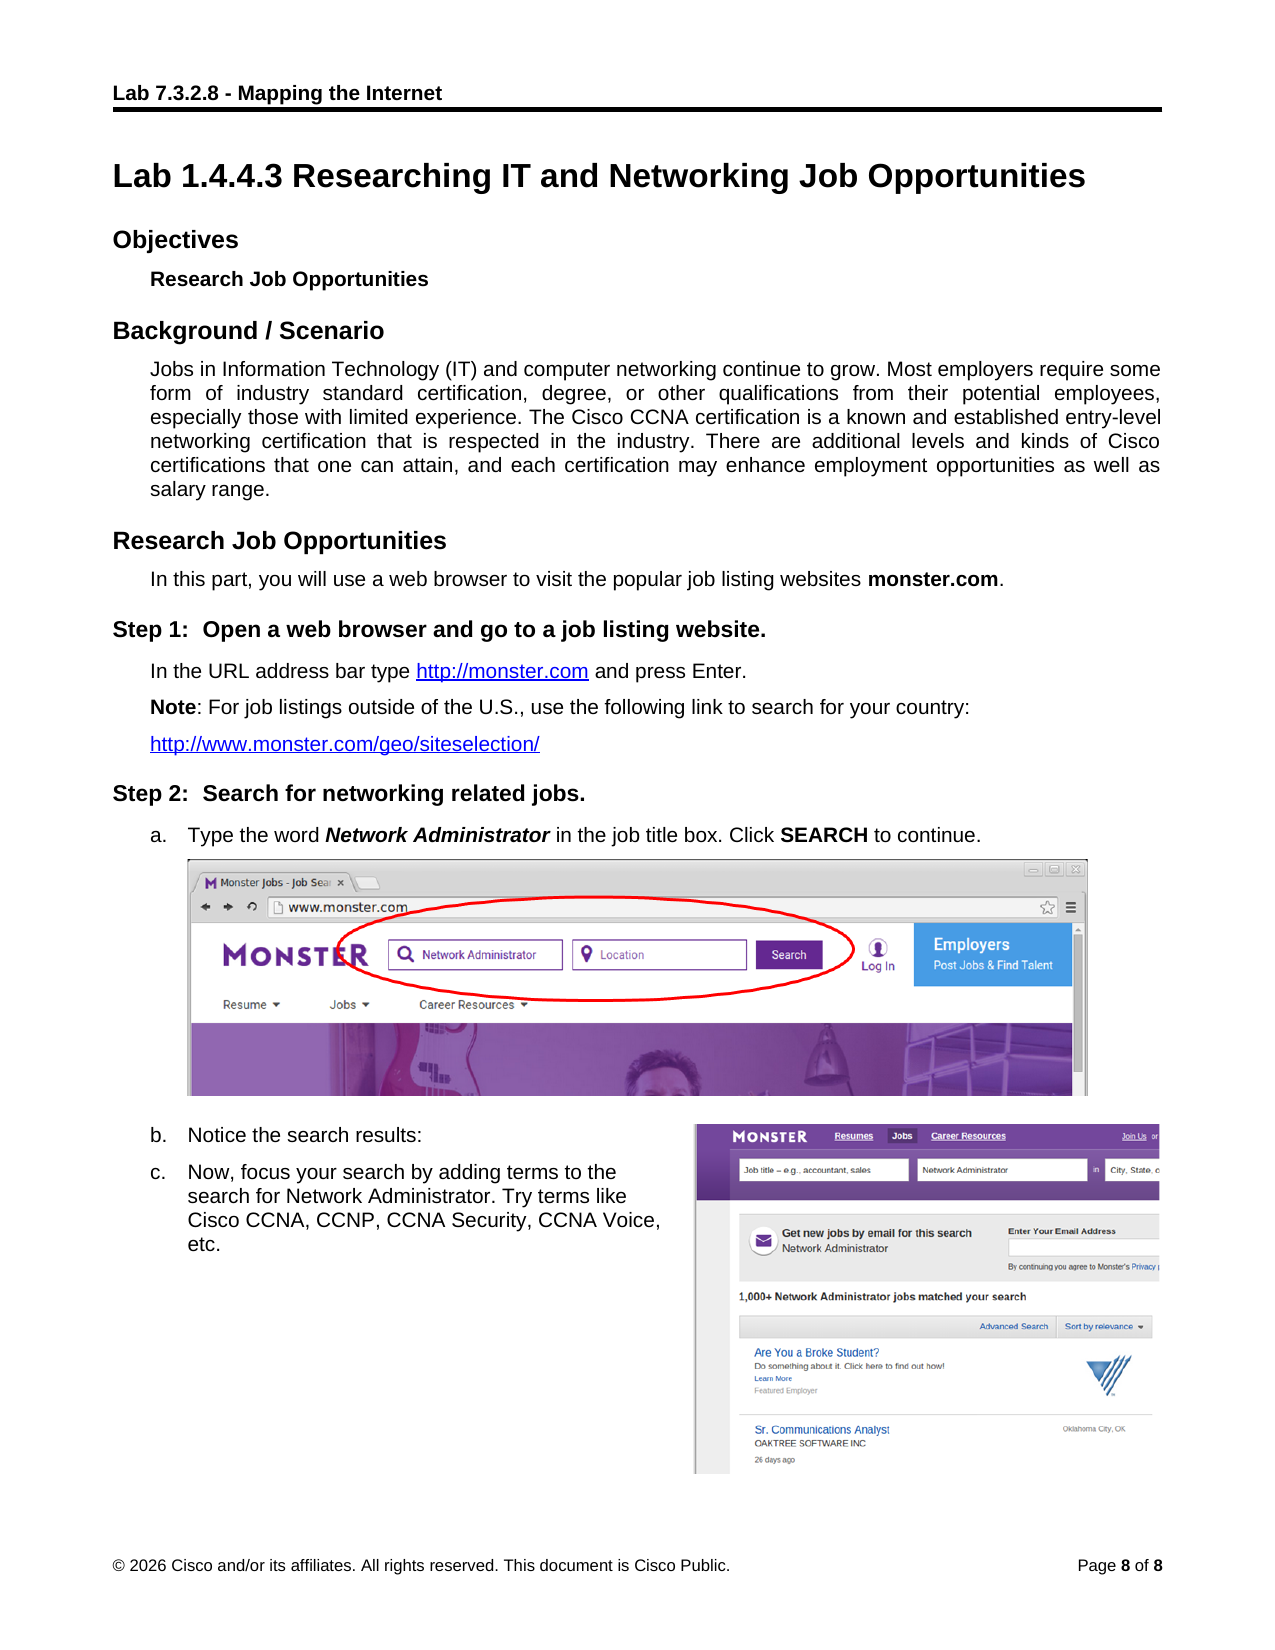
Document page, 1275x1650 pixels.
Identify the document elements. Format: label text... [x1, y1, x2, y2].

list Open a web browser and go to a job listing website. [112, 616, 1162, 642]
title Lab 1.4.4.3 Researching IT and Networking Job Opportunities [112, 156, 1162, 195]
text http://www.monster.com/geo/siteselection/ [150, 731, 1162, 755]
text Jobs in Information Technology (IT) and computer networking continue to grow. Most employers require some form of industry standard certification, degree, or other qualifications from their potential employees, especially those with limited experience. The Cisco CCNA certification is a known and established entry-level networking certification that is respected in the industry. There are additional levels and kinds of Cisco certifications that one can attain, and each certification may enhance employment opportunities as well as salary range. [150, 357, 1162, 501]
text Research Job Opportunities [112, 526, 1162, 554]
text Objectives [112, 225, 1162, 254]
list Type the word Network Administrator in the job title box. Click SEARCH to continue. [150, 823, 1162, 847]
list Search for networking related jobs. [112, 780, 1162, 807]
list Notice the search results: [150, 1123, 1162, 1147]
text In the URL address bar type http://monster.com and press Enter. [150, 658, 1162, 682]
list Now, focus your search by adding terms to the search for Network Administrator. Try terms like Cisco CCNA, CCNP, CCNA Security, CCNA Voice, etc. [150, 1160, 693, 1256]
text Research Job Opportunities [150, 267, 1162, 291]
text Background / Scenario [112, 316, 1162, 344]
text Note: For job listings outside of the U.S., use the following link to search for your country: [150, 695, 1162, 719]
picture [693, 1124, 1160, 1474]
text In this part, you will use a web browser to visit the popular job listing websites monster.com. [150, 567, 1162, 591]
picture [187, 859, 1088, 1096]
